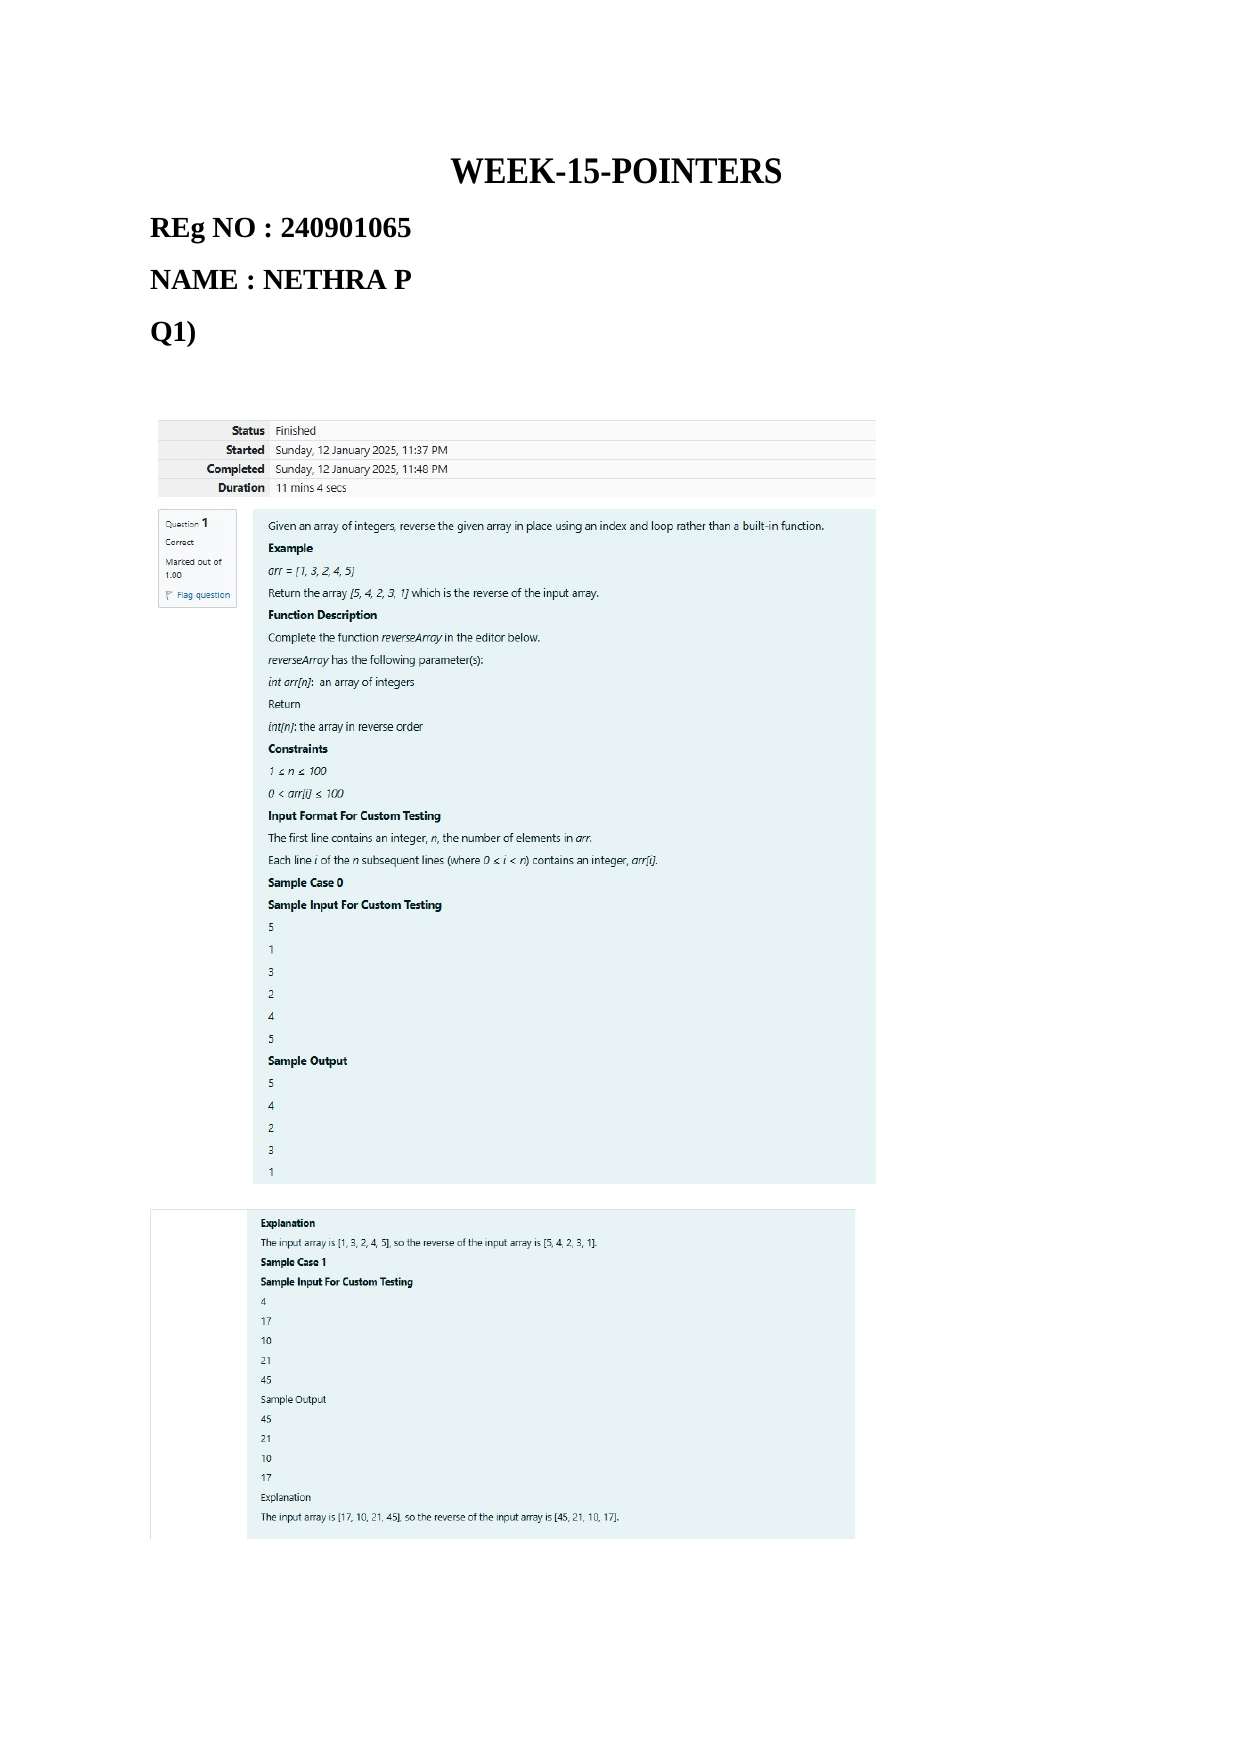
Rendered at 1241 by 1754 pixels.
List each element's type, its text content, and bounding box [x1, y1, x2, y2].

picture [150, 1209, 856, 1539]
picture [158, 420, 876, 1184]
text REg NO : 240901065 NAME : NETHRA P Q1) [150, 210, 449, 348]
title WEEK-15-POINTERS [450, 148, 1226, 191]
